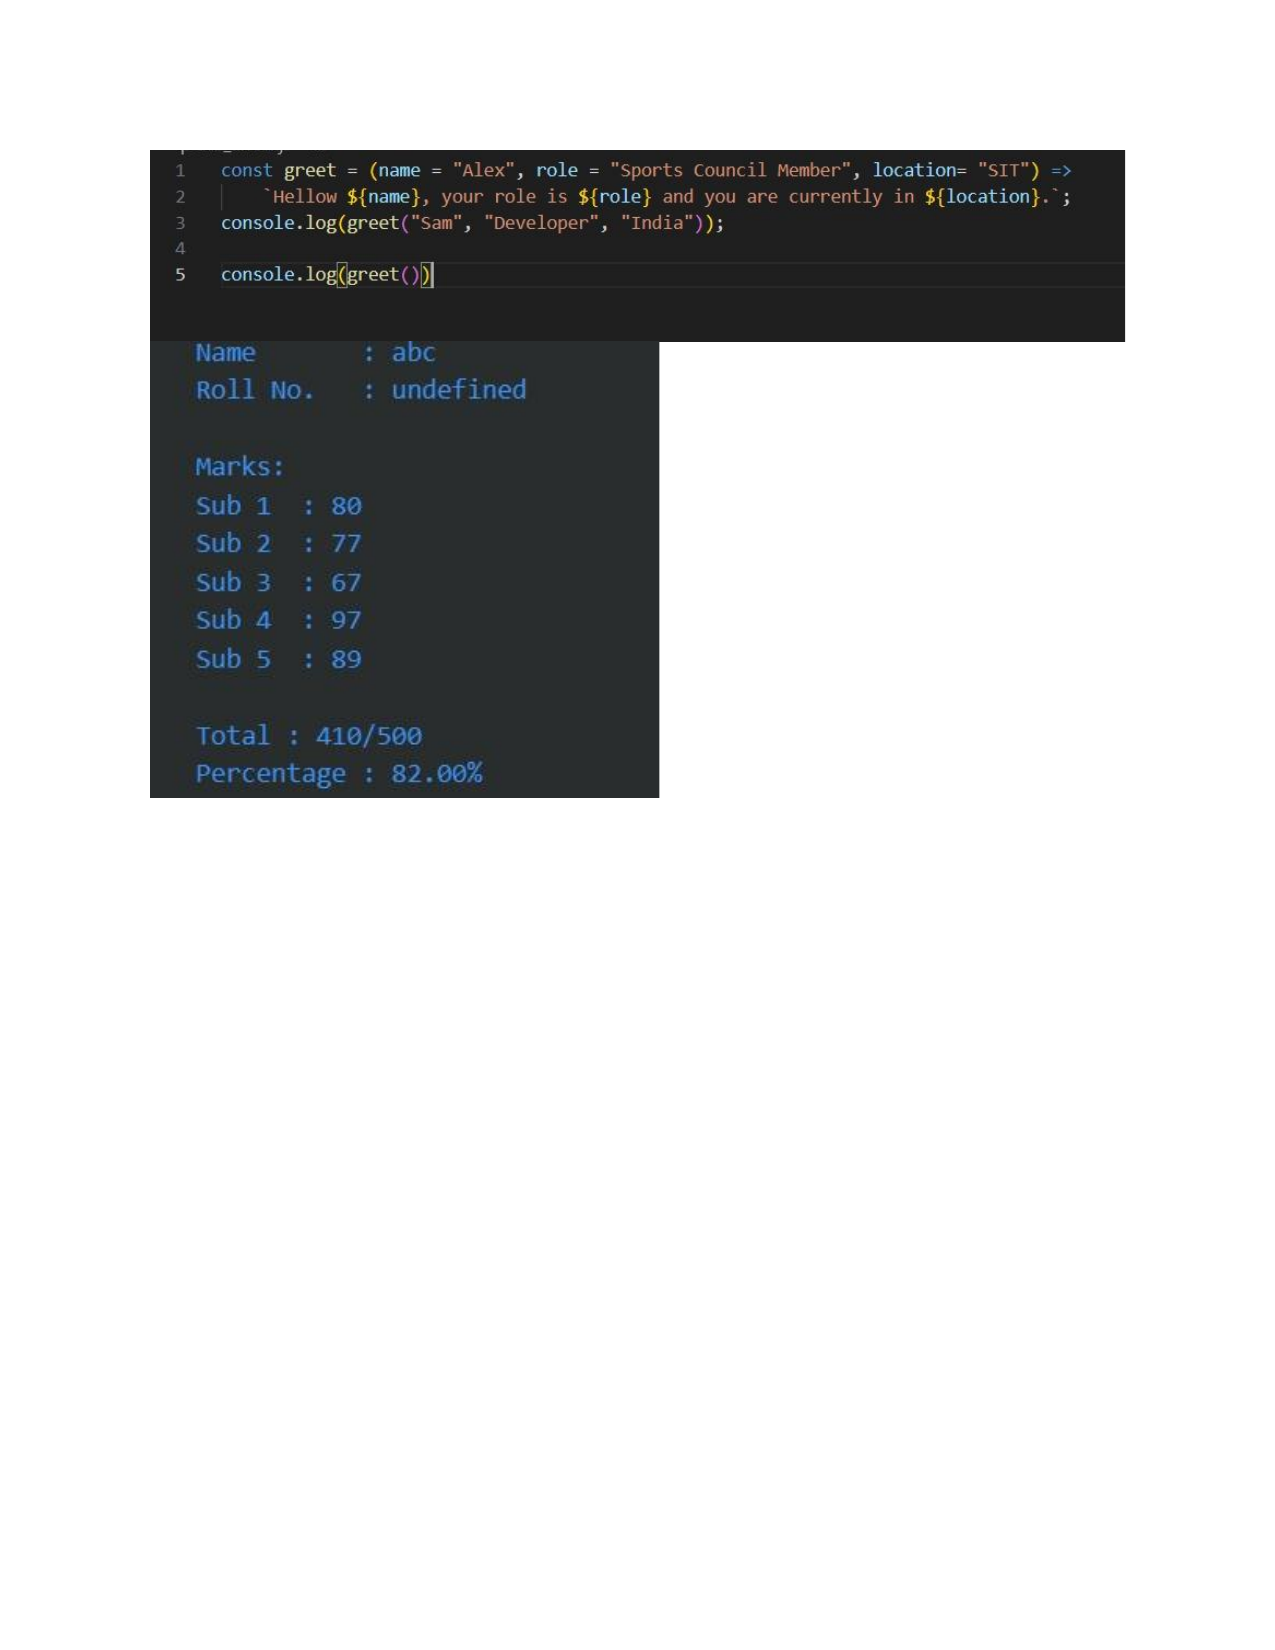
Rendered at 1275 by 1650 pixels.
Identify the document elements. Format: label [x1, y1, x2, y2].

picture [150, 150, 1125, 798]
